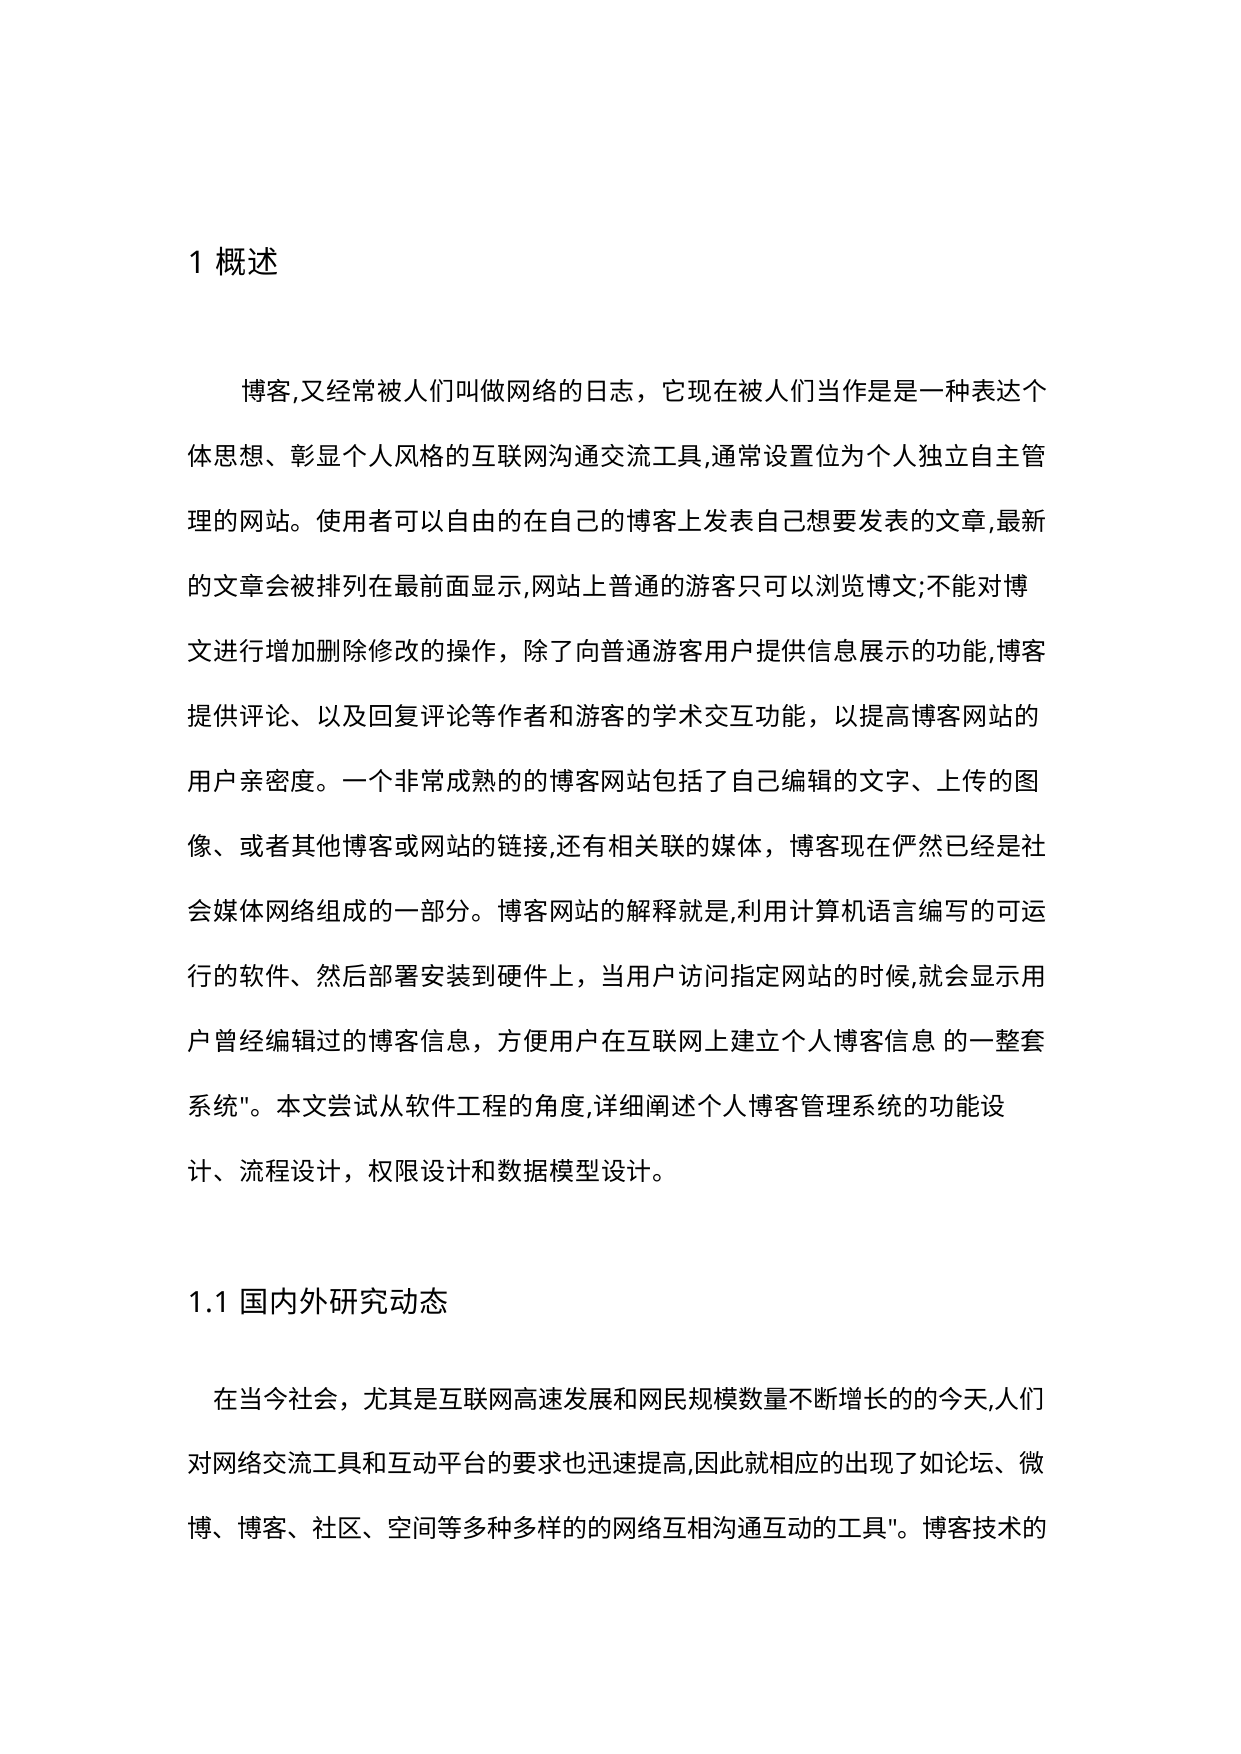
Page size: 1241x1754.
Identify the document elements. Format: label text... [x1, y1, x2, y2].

text 1 概述 [187, 227, 1053, 292]
list 国内外研究动态 [187, 1267, 1053, 1332]
text 博客,又经常被人们叫做网络的日志，它现在被人们当作是是一种表达个体思想、彰显个人风格的互联网沟通交流工具,通常设置位为个人独立自主管理的网站。使用者可以自由的在自己的博客上发表自己想要发表的文章,最新的文章会被排列在最前面显示,网站上普通的游客只可以浏览博文;不能对博文进行增加删除修改的操作，除了向普通游客用户提供信息展示的功能,博客提供评论、以及回复评论等作者和游客的学术交互功能，以提高博客网站的用户亲密度。一个非常成熟的的博客网站包括了自己编辑的文字、上传的图像、或者其他博客或网站的链接,还有相关联的媒体，博客现在俨然已经是社会媒体网络组成的一部分。博客网站的解释就是,利用计算机语言编写的可运行的软件、然后部署安装到硬件上，当用户访问指定网站的时候,就会显示用户曾经编辑过的博客信息，方便用户在互联网上建立个人博客信息 的一整套系统"。本文尝试从软件工程的角度,详细阐述个人博客管理系统的功能设计、流程设计，权限设计和数据模型设计。 [187, 357, 1053, 1202]
